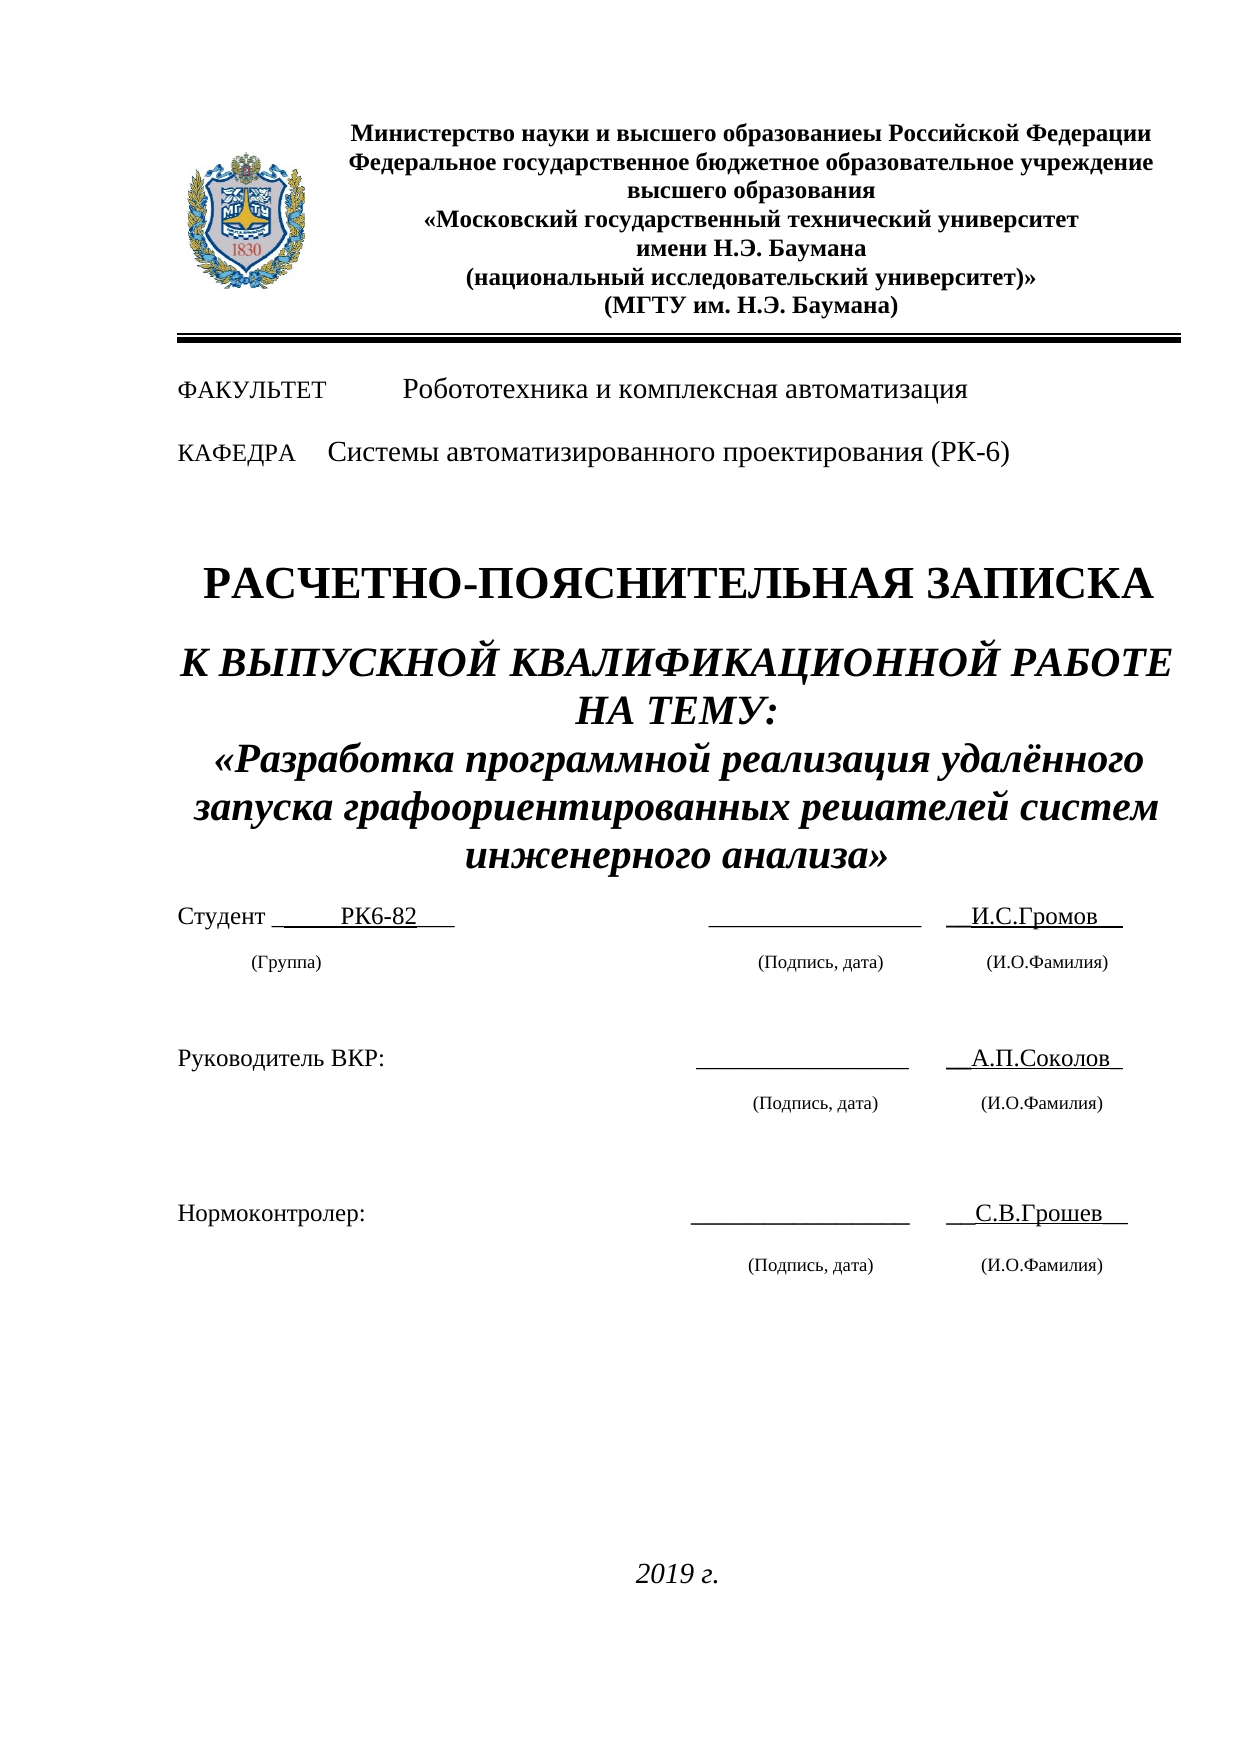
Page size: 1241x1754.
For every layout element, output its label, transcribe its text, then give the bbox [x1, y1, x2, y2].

text Студент _ РК6-82___ _________________ __И.С.Громов__ [177, 901, 1181, 930]
picture [186, 152, 305, 287]
text Нормоконтролер: _______________ __С.В.Грошев__ [177, 1194, 1181, 1228]
text Руководитель ВКР: _________________ __А.П.Соколов_ [177, 1043, 1181, 1071]
text РАСЧЕТНО-ПОЯСНИТЕЛЬНАЯ ЗАПИСКА [177, 556, 1181, 609]
text НА ТЕМУ: [177, 685, 1181, 733]
text (Группа) (Подпись, дата) (И.О.Фамилия) [251, 951, 1181, 972]
text (Подпись, дата) (И.О.Фамилия) [177, 1092, 1181, 1114]
text запуска графоориентированных решателей систем инженерного анализа» [177, 781, 1181, 877]
text (Подпись, дата) (И.О.Фамилия) [177, 1253, 1181, 1275]
table_header Министерство науки и высшего образованиеы Российской Федерации Федеральное государственное бюджетное образовательное учреждение высшего образования «Московский государственный технический университет имени Н.Э. Баумана (национальный исследовательский университет)» (МГТУ им. Н.Э. Баумана) [321, 118, 1181, 319]
text «Разработка программной реализация удалённого [177, 733, 1181, 781]
text КАФЕДРА Системы автоматизированного проектирования (РК-6) [177, 434, 1181, 467]
text 2019 г. [177, 1556, 1181, 1590]
text К ВЫПУСКНОЙ КВАЛИФИКАЦИОННОЙ РАБОТЕ [177, 637, 1181, 685]
table_header [177, 118, 321, 319]
text ФАКУЛЬТЕТ Робототехника и комплексная автоматизация [177, 372, 1181, 405]
